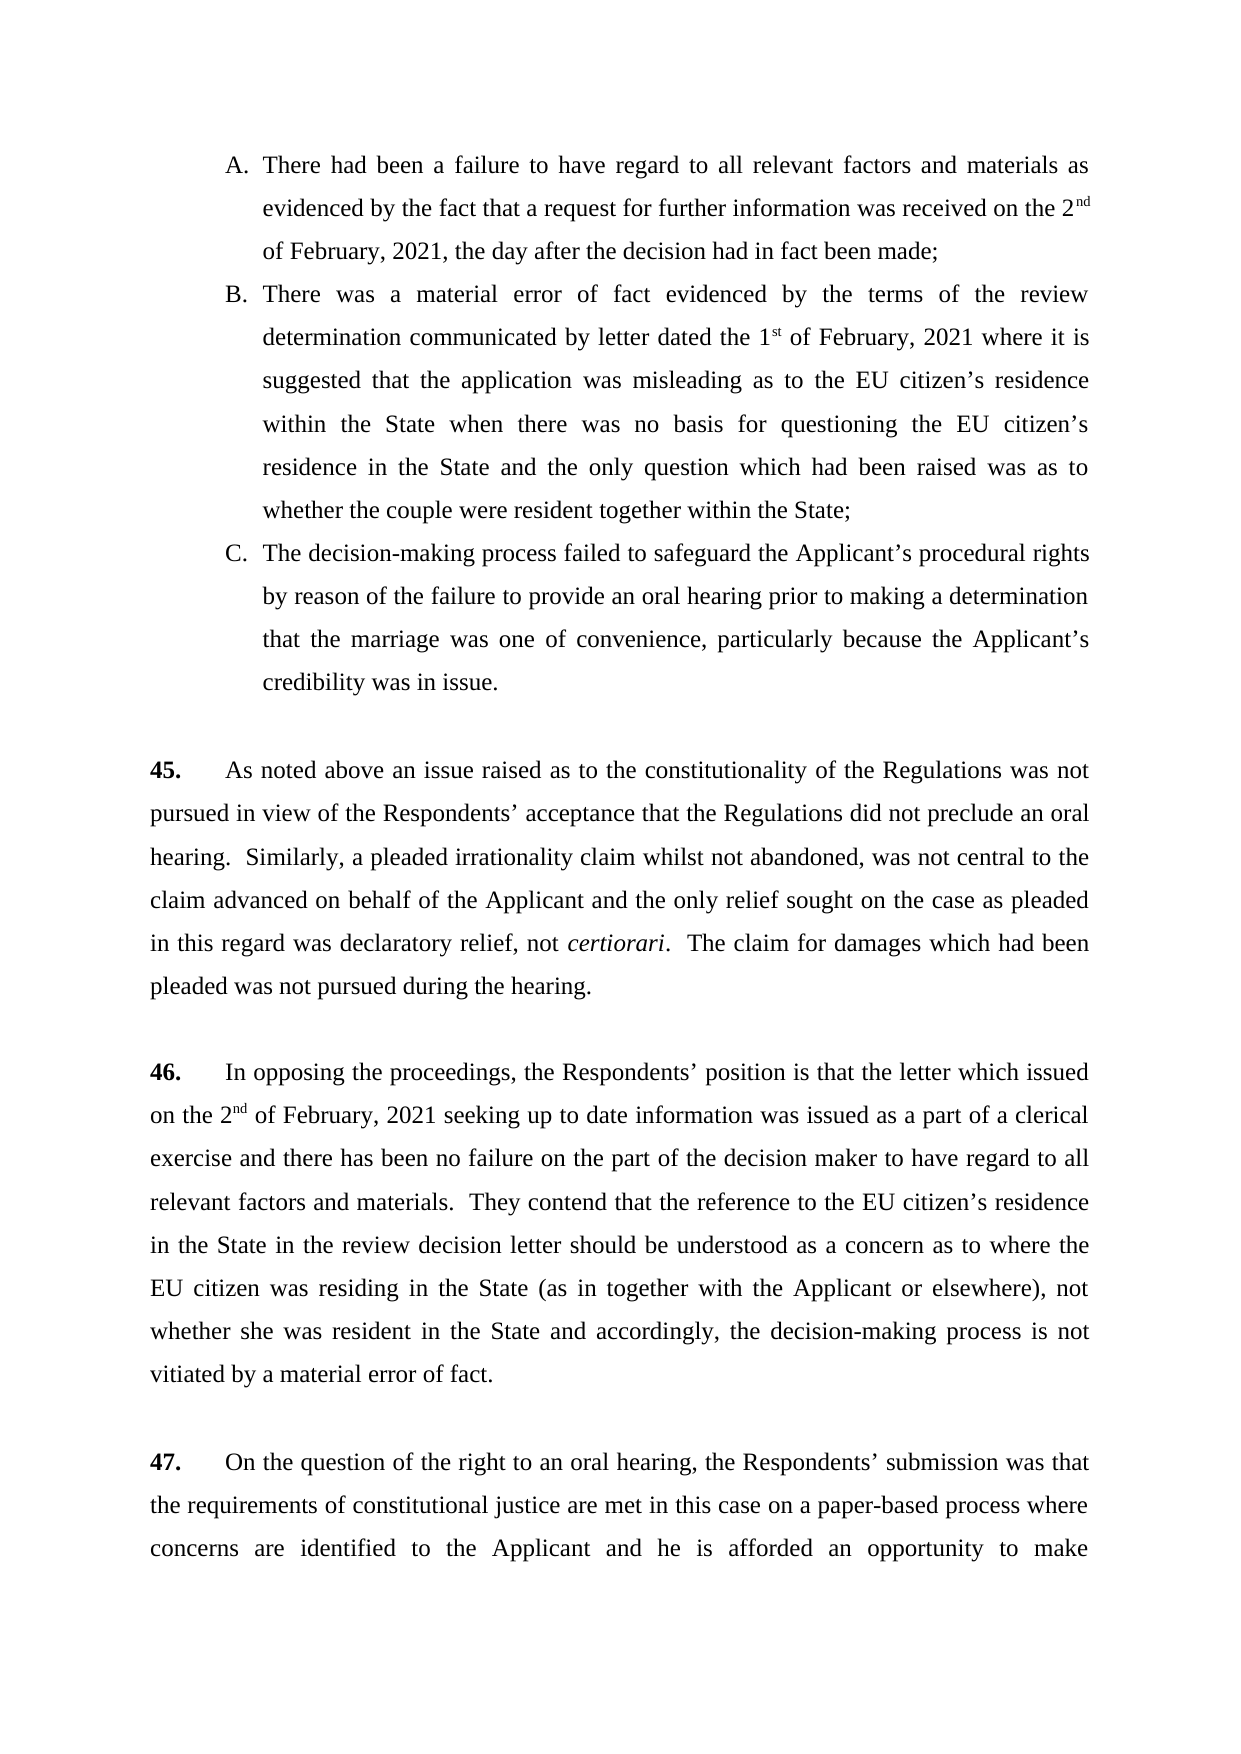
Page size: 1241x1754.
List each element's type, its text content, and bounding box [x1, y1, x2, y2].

list There was a material error of fact evidenced by the terms of the review determination communicated by letter dated the 1st of February, 2021 where it is suggested that the application was misleading as to the EU citizen’s residence within the State when there was no basis for questioning the EU citizen’s residence in the State and the only question which had been raised was as to whether the couple were resident together within the State; [225, 279, 1090, 524]
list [150, 1447, 1090, 1562]
list There had been a failure to have regard to all relevant factors and materials as evidenced by the fact that a request for further information was received on the 2nd of February, 2021, the day after the decision had in fact been made; [225, 150, 1090, 265]
list In opposing the proceedings, the Respondents’ position is that the letter which issued on the 2nd of February, 2021 seeking up to date information was issued as a part of a clerical exercise and there has been no failure on the part of the decision maker to have regard to all relevant factors and materials. They contend that the reference to the EU citizen’s residence in the State in the review decision letter should be understood as a concern as to where the EU citizen was residing in the State (as in together with the Applicant or elsewhere), not whether she was resident in the State and accordingly, the decision-making process is not vitiated by a material error of fact. [150, 1057, 1090, 1388]
list The decision-making process failed to safeguard the Applicant’s procedural rights by reason of the failure to provide an oral hearing prior to making a determination that the marriage was one of convenience, particularly because the Applicant’s credibility was in issue. [225, 538, 1090, 696]
list As noted above an issue raised as to the constitutionality of the Regulations was not pursued in view of the Respondents’ acceptance that the Regulations did not preclude an oral hearing. Similarly, a pleaded irrationality claim whilst not abandoned, was not central to the claim advanced on behalf of the Applicant and the only relief sought on the case as pleaded in this regard was declaratory relief, not certiorari. The claim for damages which had been pleaded was not pursued during the hearing. [150, 755, 1090, 1000]
